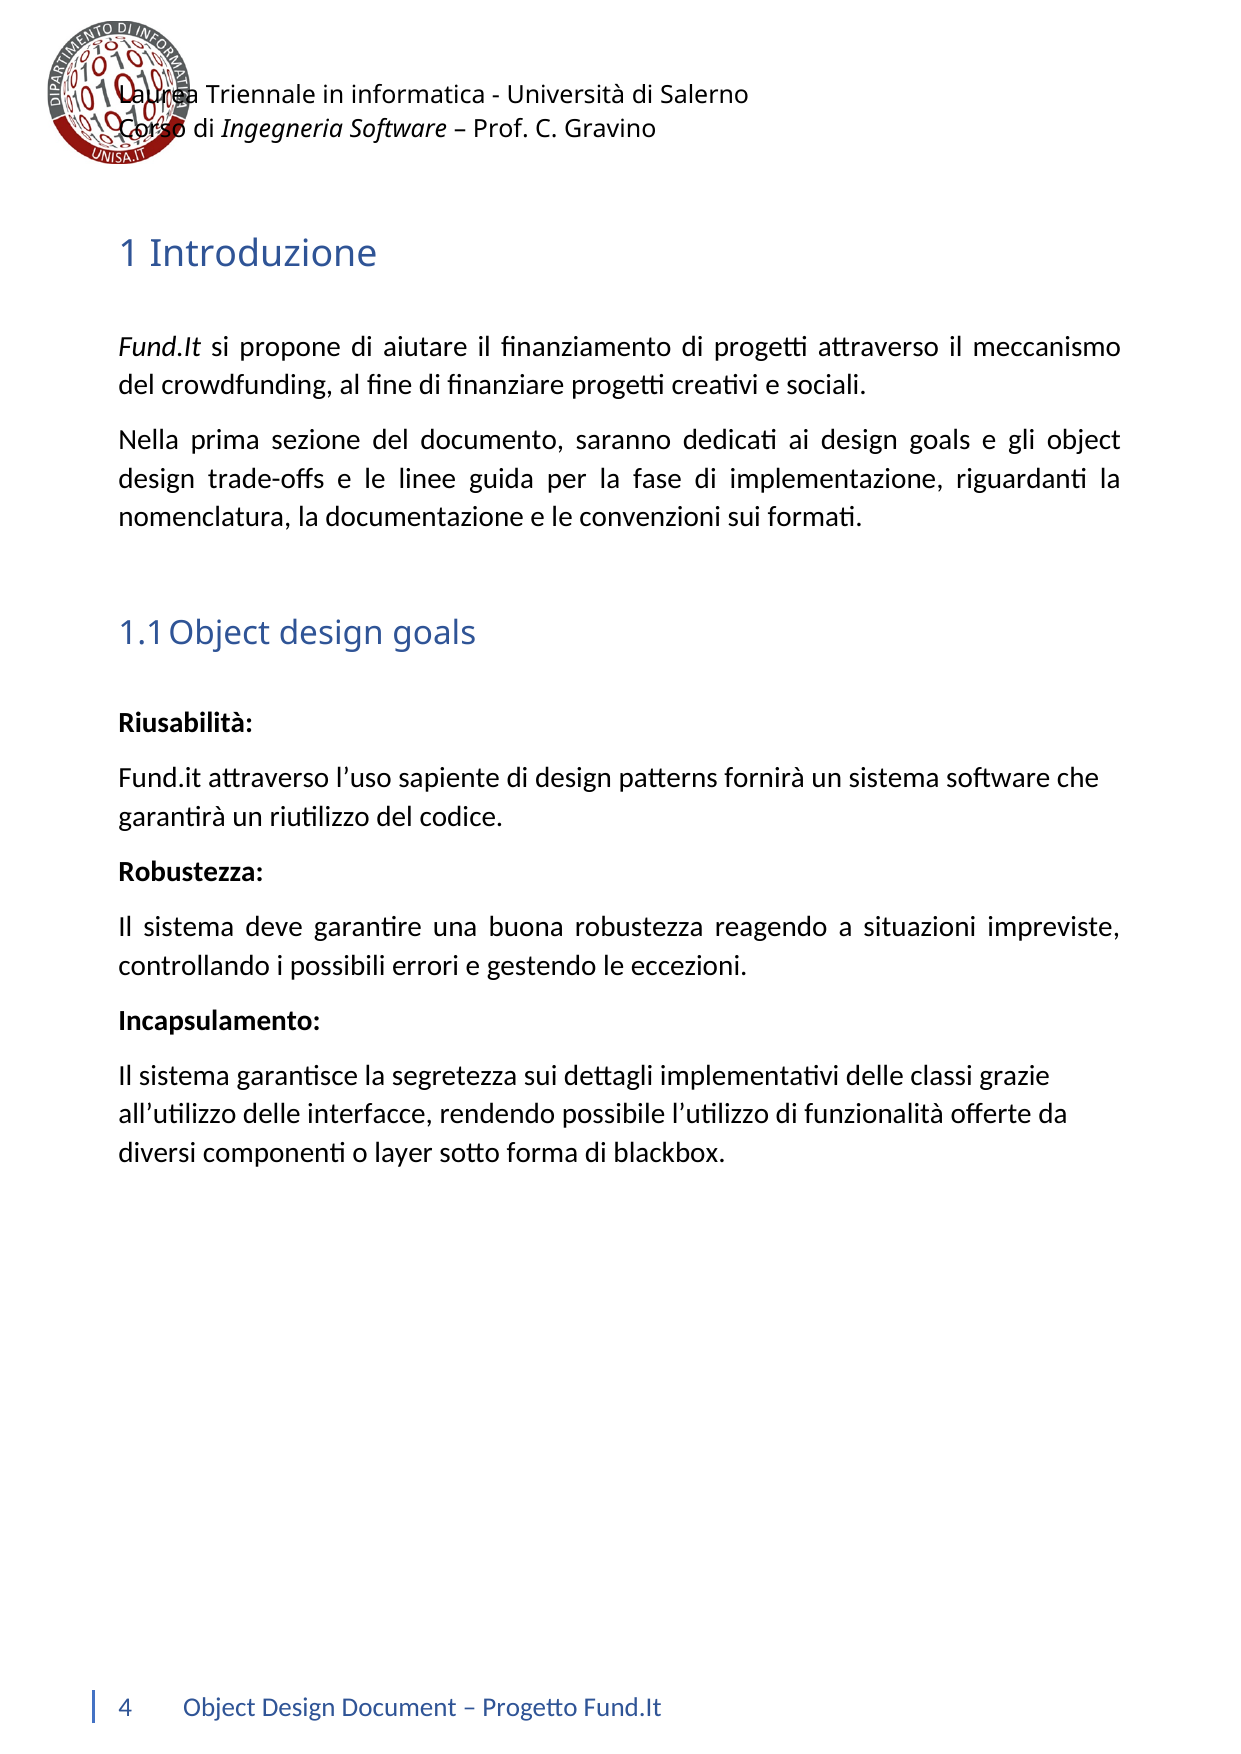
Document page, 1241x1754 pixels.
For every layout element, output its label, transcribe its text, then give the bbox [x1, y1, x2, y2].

picture [47, 21, 190, 164]
text Il sistema deve garantire una buona robustezza reagendo a situazioni impreviste, controllando i possibili errori e gestendo le eccezioni. [118, 908, 1122, 982]
subtitle 1 Introduzione [118, 226, 1122, 277]
text Robustezza: [118, 853, 1122, 889]
text Nella prima sezione del documento, saranno dedicati ai design goals e gli object design trade-offs e le linee guida per la fase di implementazione, riguardanti la nomenclatura, la documentazione e le convenzioni sui formati. [118, 421, 1122, 534]
text Il sistema garantisce la segretezza sui dettagli implementativi delle classi grazie all’utilizzo delle interfacce, rendendo possibile l’utilizzo di funzionalità offerte da diversi componenti o layer sotto forma di blackbox. [118, 1057, 1122, 1169]
text Fund.it attraverso l’uso sapiente di design patterns fornirà un sistema software che garantirà un riutilizzo del codice. [118, 759, 1122, 833]
text Fund.It si propone di aiutare il finanziamento di progetti attraverso il meccanismo del crowdfunding, al fine di finanziare progetti creativi e sociali. [118, 328, 1122, 402]
subtitle Object design goals [118, 608, 1122, 654]
text Riusabilità: [118, 704, 1122, 740]
text Incapsulamento: [118, 1002, 1122, 1037]
